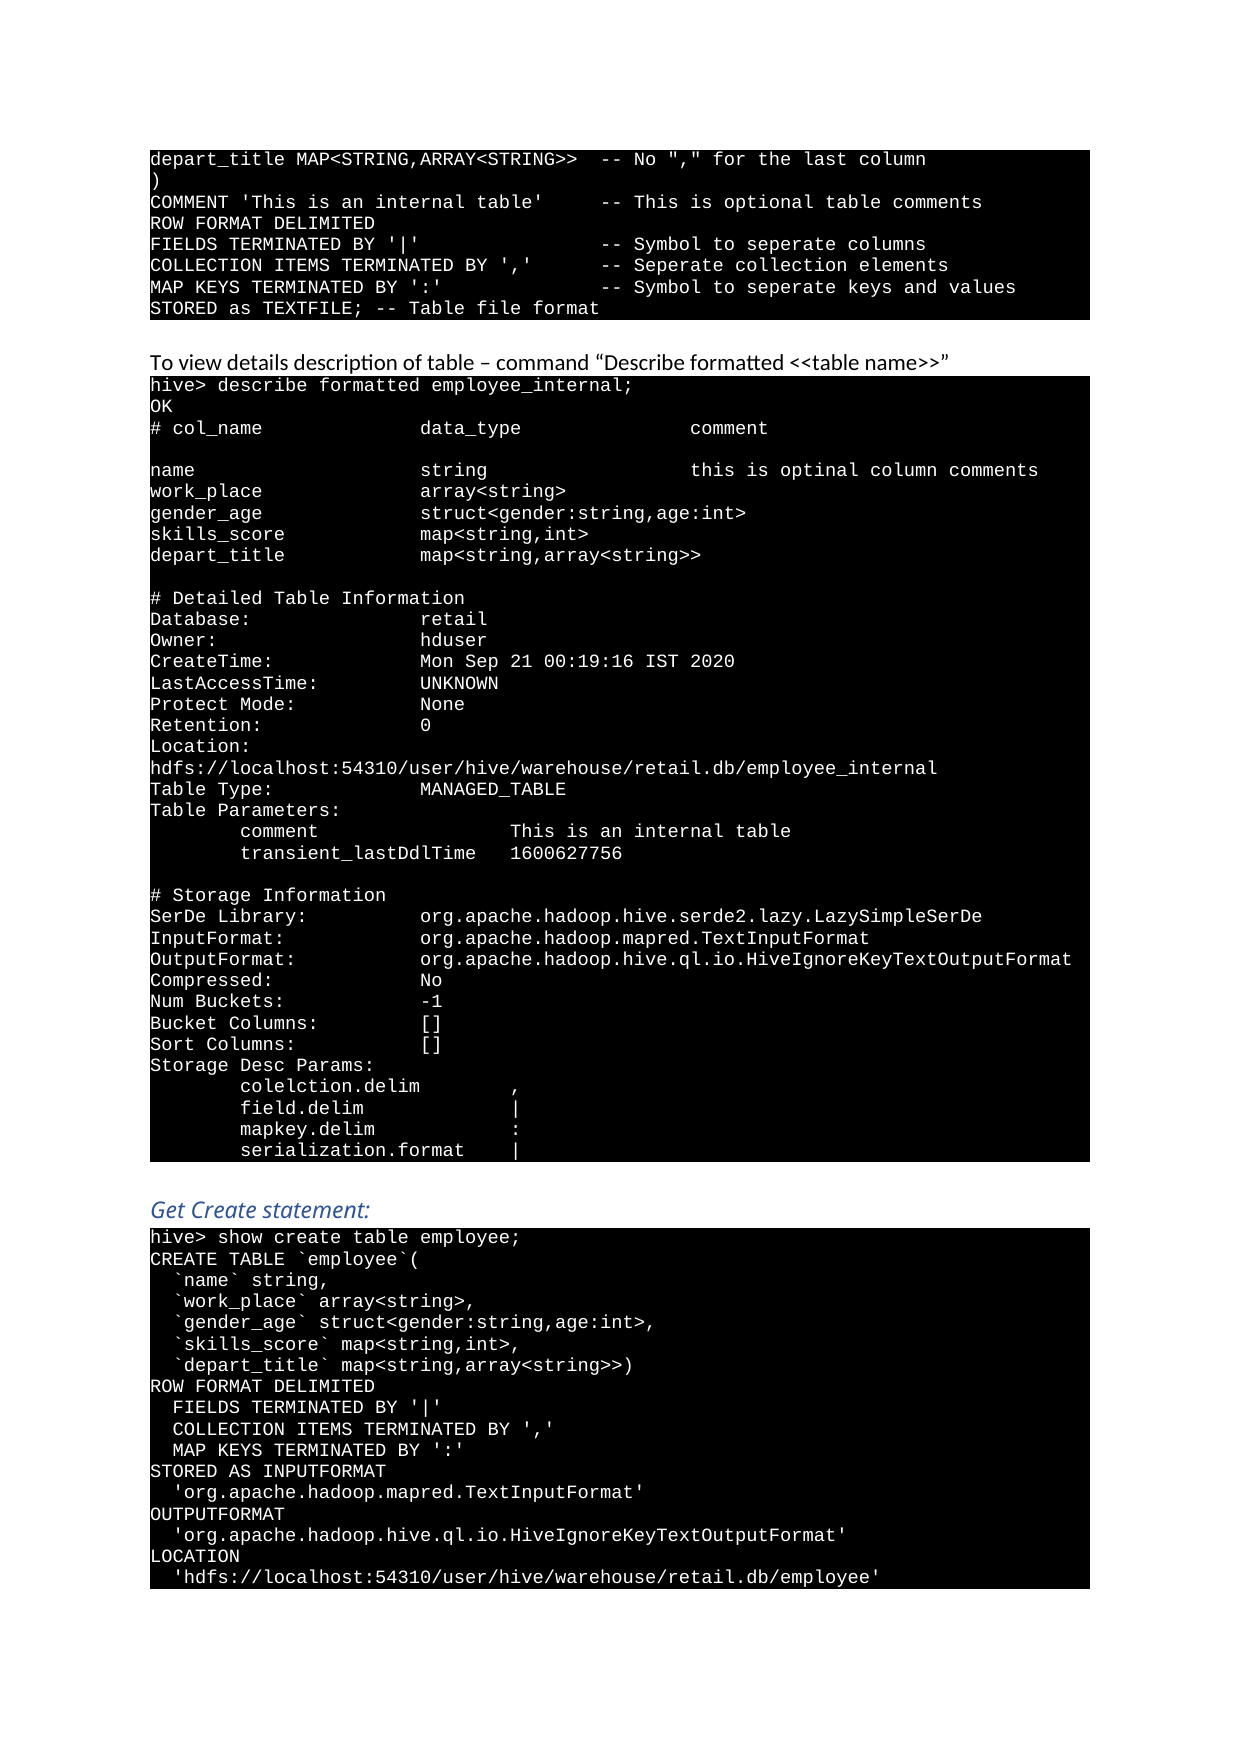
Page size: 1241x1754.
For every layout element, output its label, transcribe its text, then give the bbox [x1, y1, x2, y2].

text FIELDS TERMINATED BY '|' -- Symbol to seperate columns [150, 235, 1090, 256]
text skills_score map<string,int> [150, 525, 1090, 546]
text Table Parameters: [150, 801, 1090, 822]
text # Detailed Table Information [150, 588, 1090, 610]
text `depart_title` map<string,array<string>>) [150, 1356, 1090, 1377]
text OK [150, 397, 1090, 418]
text Table Type: MANAGED_TABLE [150, 780, 1090, 801]
text LastAccessTime: UNKNOWN [150, 673, 1090, 695]
text To view details description of table – command “Describe formatted <<table name>>” [150, 348, 1090, 376]
text 'org.apache.hadoop.mapred.TextInputFormat' [150, 1483, 1090, 1504]
text comment This is an internal table [150, 822, 1090, 843]
text # col_name data_type comment [150, 418, 1090, 440]
text gender_age struct<gender:string,age:int> [150, 503, 1090, 525]
text 'hdfs://localhost:54310/user/hive/warehouse/retail.db/employee' [150, 1568, 1090, 1589]
text 'org.apache.hadoop.hive.ql.io.HiveIgnoreKeyTextOutputFormat' [150, 1526, 1090, 1547]
text ROW FORMAT DELIMITED [150, 1377, 1090, 1398]
text depart_title map<string,array<string>> [150, 546, 1090, 567]
text FIELDS TERMINATED BY '|' [150, 1398, 1090, 1419]
text `skills_score` map<string,int>, [150, 1334, 1090, 1356]
text `work_place` array<string>, [150, 1292, 1090, 1313]
text STORED AS INPUTFORMAT [150, 1462, 1090, 1483]
text Compressed: No [150, 971, 1090, 992]
text Retention: 0 [150, 716, 1090, 737]
text Protect Mode: None [150, 695, 1090, 716]
text depart_title MAP<STRING,ARRAY<STRING>> -- No "," for the last column [150, 150, 1090, 171]
text MAP KEYS TERMINATED BY ':' [150, 1441, 1090, 1462]
text colelction.delim , [150, 1077, 1090, 1098]
text STORED as TEXTFILE; -- Table file format [150, 299, 1090, 320]
text `gender_age` struct<gender:string,age:int>, [150, 1313, 1090, 1334]
subtitle Get Create statement: [150, 1194, 1090, 1226]
text COLLECTION ITEMS TERMINATED BY ',' [150, 1419, 1090, 1441]
text name string this is optinal column comments [150, 461, 1090, 482]
text transient_lastDdlTime 1600627756 [150, 843, 1090, 865]
text serialization.format | [150, 1141, 1090, 1162]
text Location: hdfs://localhost:54310/user/hive/warehouse/retail.db/employee_internal [150, 737, 1090, 780]
text Num Buckets: -1 [150, 992, 1090, 1013]
text Storage Desc Params: [150, 1056, 1090, 1077]
text hive> describe formatted employee_internal; [150, 376, 1090, 397]
text Database: retail [150, 610, 1090, 631]
text ) [150, 171, 1090, 192]
text OutputFormat: org.apache.hadoop.hive.ql.io.HiveIgnoreKeyTextOutputFormat [150, 950, 1090, 971]
text mapkey.delim : [150, 1120, 1090, 1141]
text `name` string, [150, 1271, 1090, 1292]
text COLLECTION ITEMS TERMINATED BY ',' -- Seperate collection elements [150, 256, 1090, 277]
text Bucket Columns: [] [150, 1013, 1090, 1035]
text COMMENT 'This is an internal table' -- This is optional table comments [150, 192, 1090, 214]
text Sort Columns: [] [150, 1035, 1090, 1056]
text CREATE TABLE `employee`( [150, 1249, 1090, 1271]
text LOCATION [150, 1547, 1090, 1568]
text # Storage Information [150, 886, 1090, 907]
text hive> show create table employee; [150, 1228, 1090, 1249]
text OUTPUTFORMAT [150, 1504, 1090, 1526]
text work_place array<string> [150, 482, 1090, 503]
text SerDe Library: org.apache.hadoop.hive.serde2.lazy.LazySimpleSerDe [150, 907, 1090, 928]
text MAP KEYS TERMINATED BY ':' -- Symbol to seperate keys and values [150, 277, 1090, 299]
text InputFormat: org.apache.hadoop.mapred.TextInputFormat [150, 928, 1090, 950]
text ROW FORMAT DELIMITED [150, 214, 1090, 235]
text field.delim | [150, 1098, 1090, 1120]
text CreateTime: Mon Sep 21 00:19:16 IST 2020 [150, 652, 1090, 673]
text Owner: hduser [150, 631, 1090, 652]
